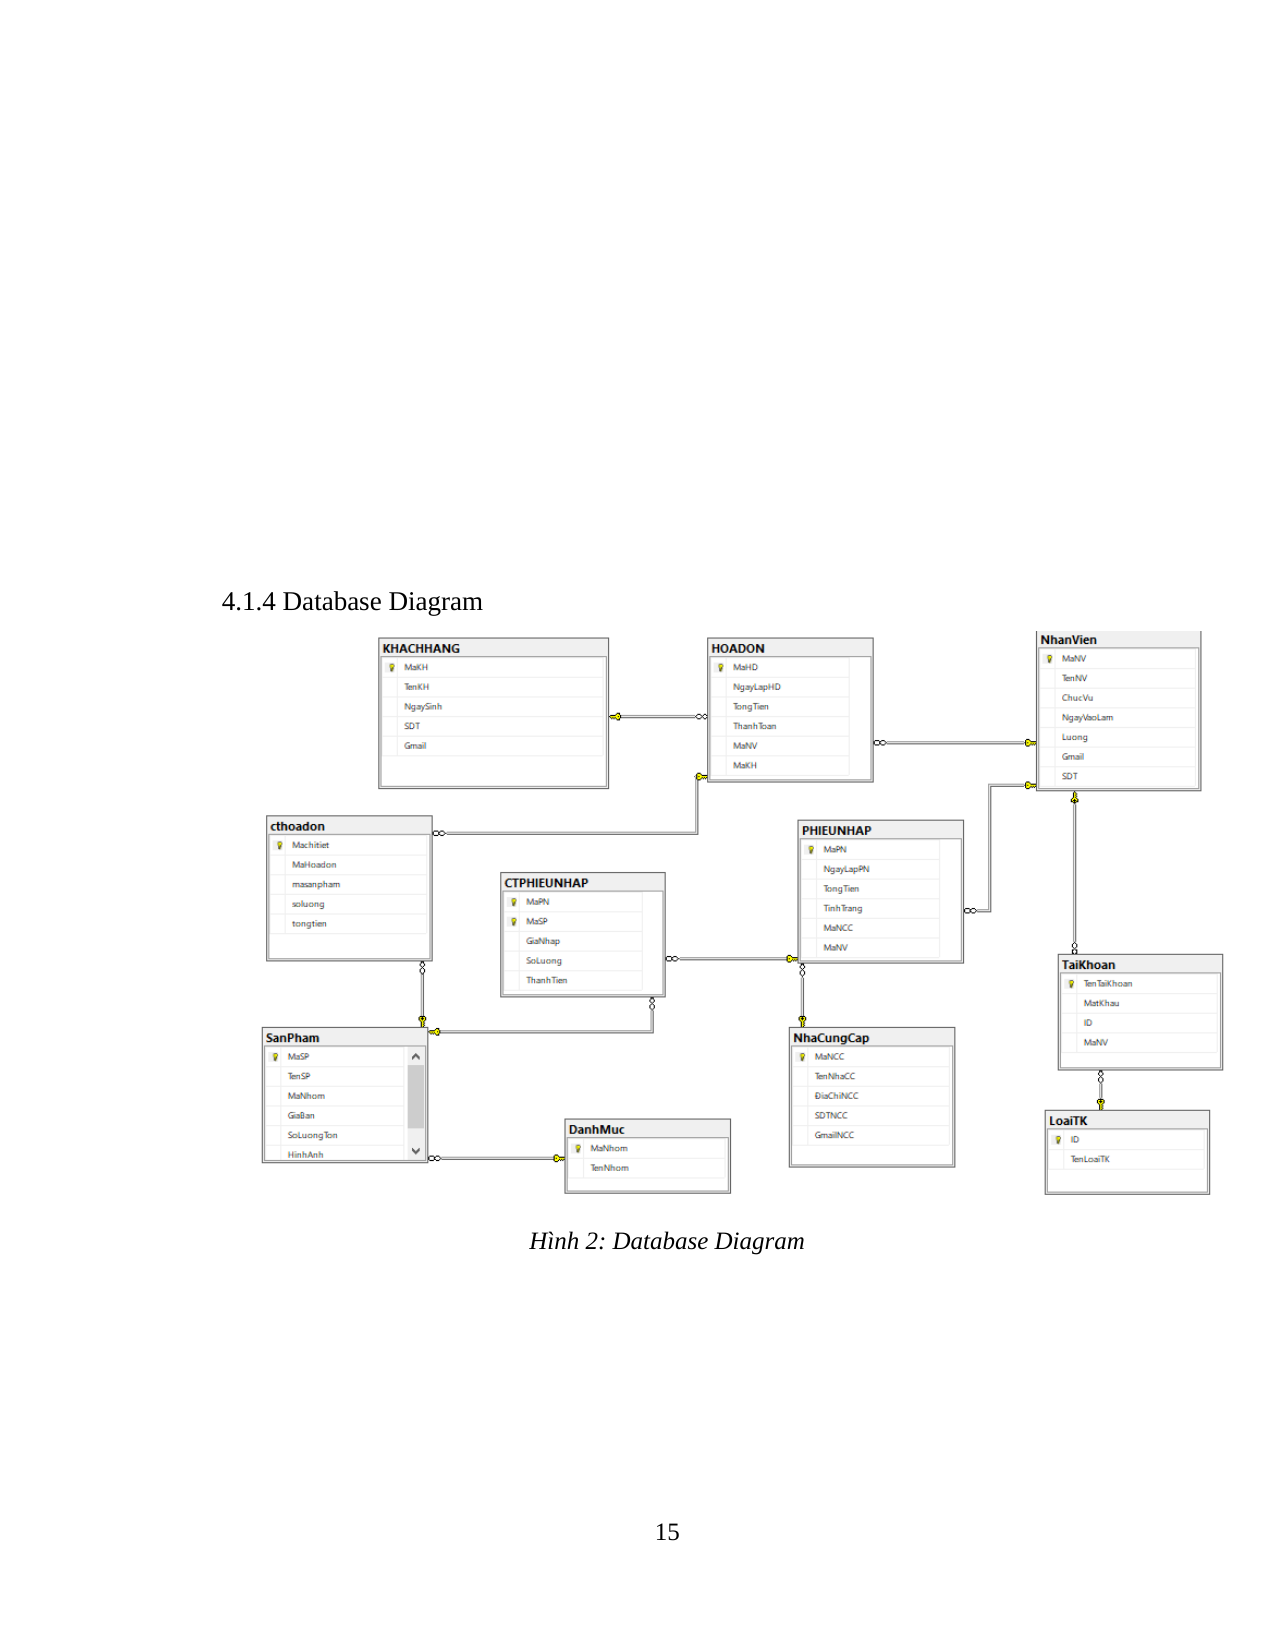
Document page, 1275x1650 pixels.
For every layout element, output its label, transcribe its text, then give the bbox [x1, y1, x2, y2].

picture [252, 631, 1232, 1208]
text 4.1.4 Database Diagram [222, 585, 1157, 616]
text Hình 2: Database Diagram [177, 1226, 1157, 1254]
